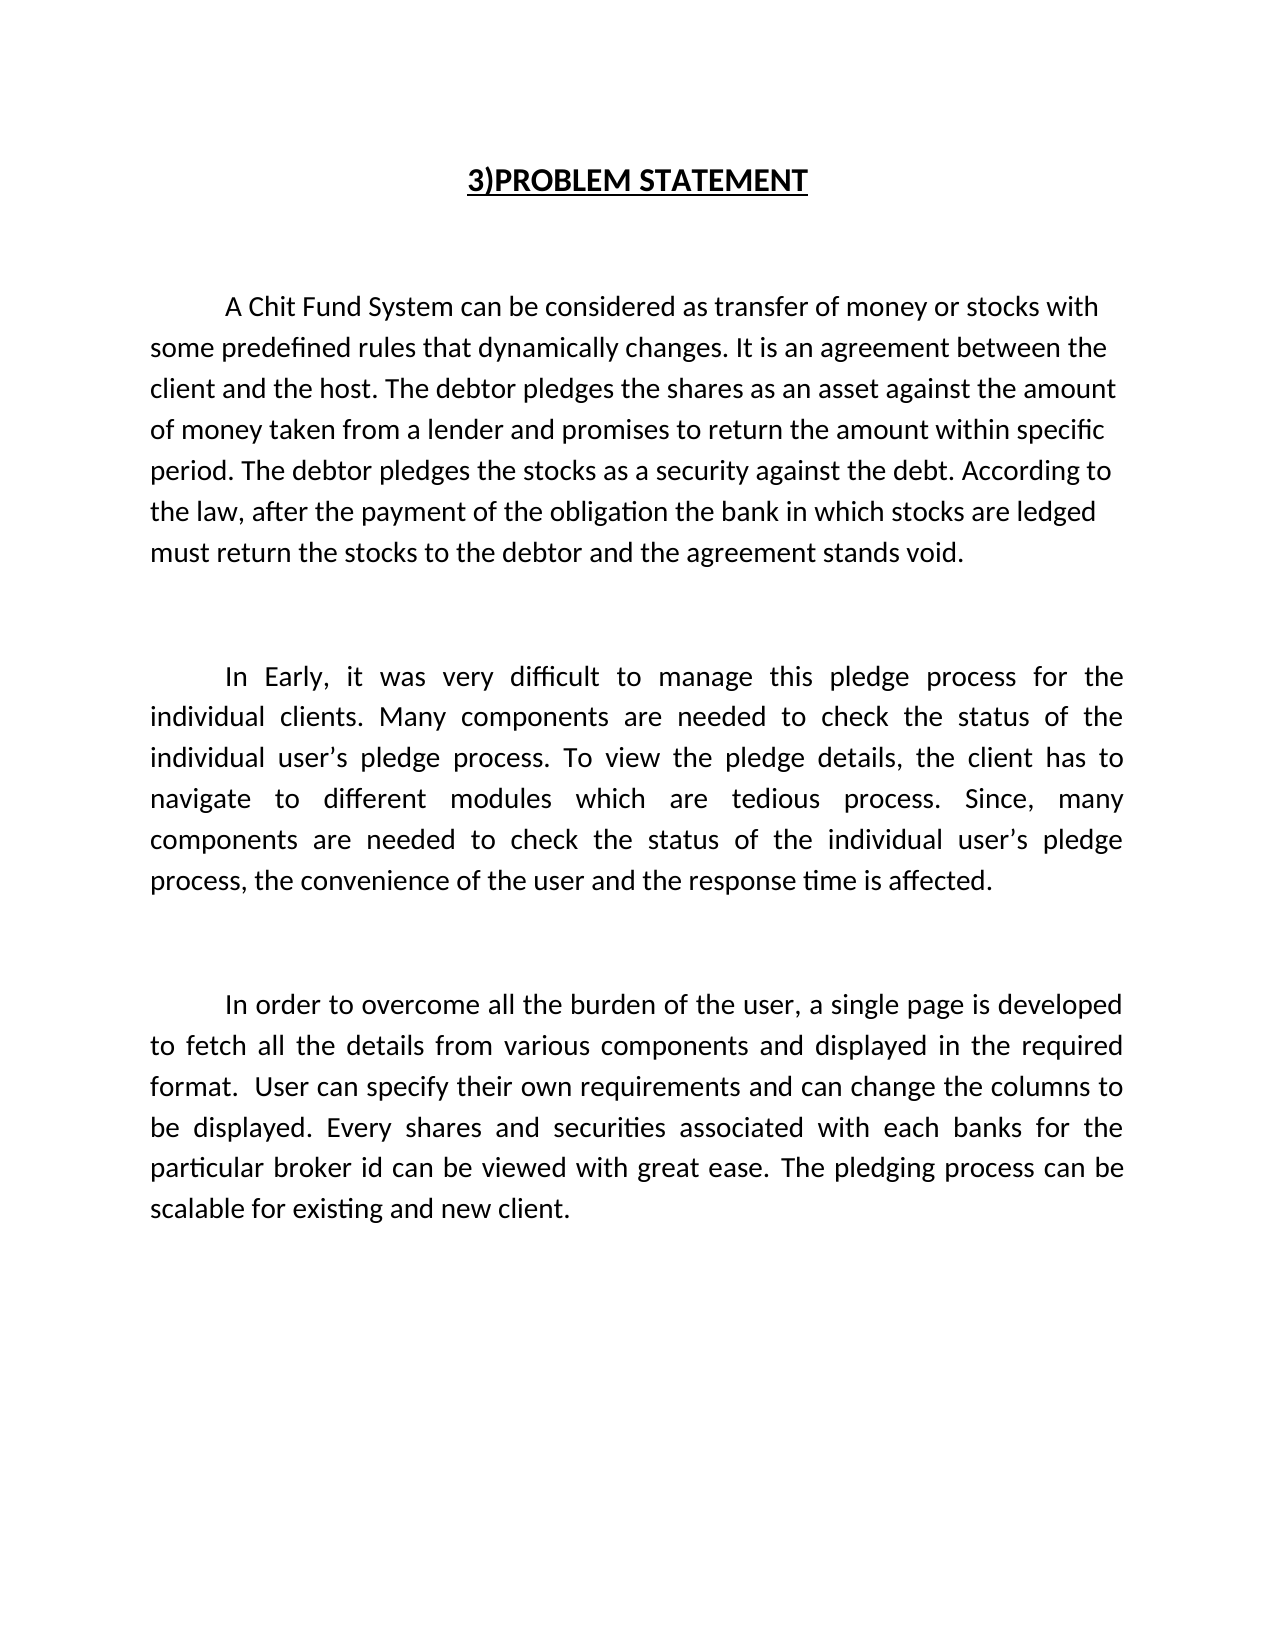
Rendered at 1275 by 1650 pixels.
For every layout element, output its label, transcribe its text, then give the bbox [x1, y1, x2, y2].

text In order to overcome all the burden of the user, a single page is developed to fetch all the details from various components and displayed in the required format. User can specify their own requirements and can change the columns to be displayed. Every shares and securities associated with each banks for the particular broker id can be viewed with great ease. The pledging process can be scalable for existing and new client. [150, 986, 1125, 1226]
text 3)PROBLEM STATEMENT [150, 159, 1125, 200]
text In Early, it was very difficult to manage this pledge process for the individual clients. Many components are needed to check the status of the individual user’s pledge process. To view the pledge details, the client has to navigate to different modules which are tedious process. Since, many components are needed to check the status of the individual user’s pledge process, the convenience of the user and the response time is affected. [150, 658, 1125, 898]
text A Chit Fund System can be considered as transfer of money or stocks with some predefined rules that dynamically changes. It is an agreement between the client and the host. The debtor pledges the shares as an asset against the amount of money taken from a lender and promises to return the amount within specific period. The debtor pledges the stocks as a security against the debt. According to the law, after the payment of the obligation the bank in which stocks are ledged must return the stocks to the debtor and the agreement stands void. [150, 288, 1125, 570]
